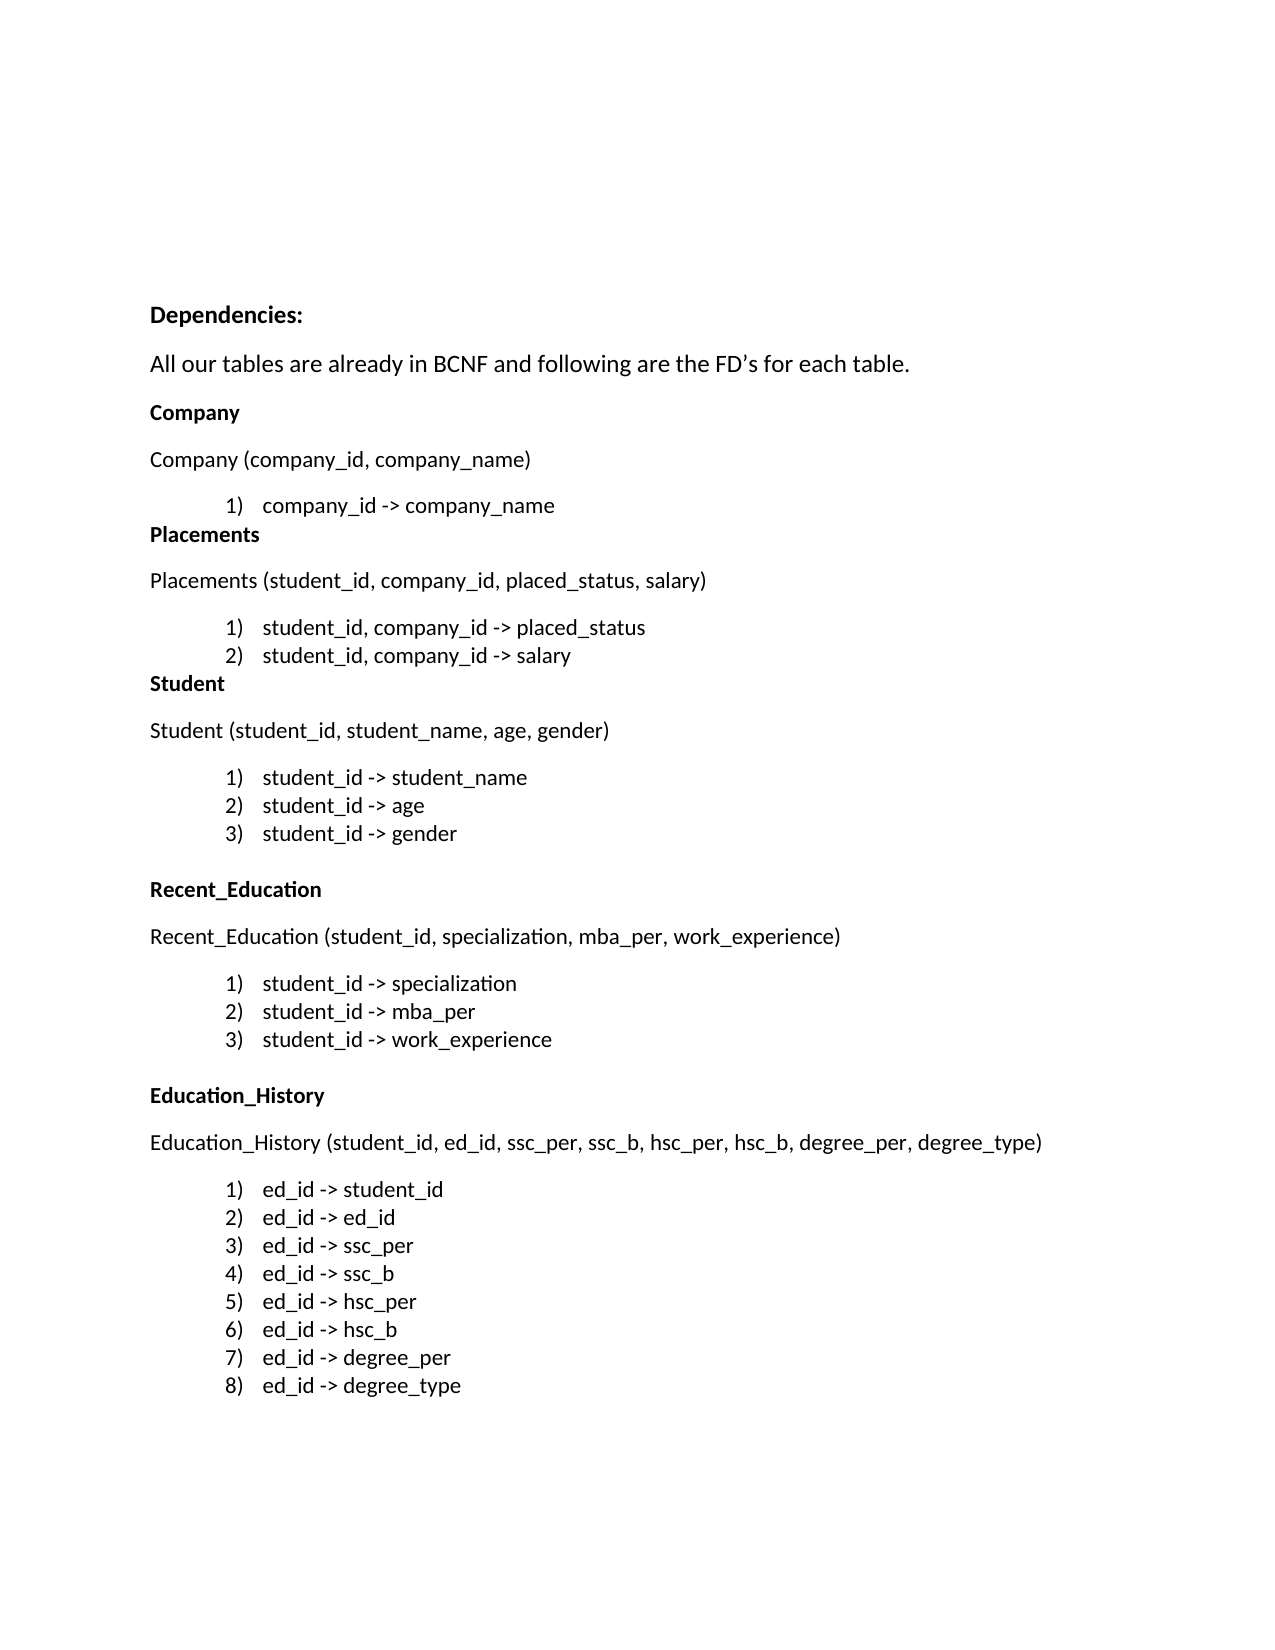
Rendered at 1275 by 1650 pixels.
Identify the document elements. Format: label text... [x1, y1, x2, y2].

list student_id, company_id -> placed_status [225, 613, 1125, 641]
text Education_History (student_id, ed_id, ssc_per, ssc_b, hsc_per, hsc_b, degree_per, degree_type) [150, 1128, 1125, 1156]
text All our tables are already in BCNF and following are the FD’s for each table. [150, 348, 1125, 379]
list ed_id -> hsc_b [225, 1315, 1125, 1343]
text Recent_Education (student_id, specialization, mba_per, work_experience) [150, 922, 1125, 950]
list ed_id -> student_id [225, 1175, 1125, 1203]
text Placements (student_id, company_id, placed_status, salary) [150, 567, 1125, 594]
list company_id -> company_name [225, 492, 1125, 520]
list student_id -> student_name [225, 763, 1125, 791]
text Company [150, 398, 1125, 426]
list student_id -> mba_per [225, 997, 1125, 1025]
list student_id -> age [225, 791, 1125, 819]
list ed_id -> hsc_per [225, 1287, 1125, 1315]
text Student (student_id, student_name, age, gender) [150, 716, 1125, 744]
list ed_id -> ssc_b [225, 1259, 1125, 1287]
list student_id -> specialization [225, 969, 1125, 997]
text Placements [150, 520, 1125, 548]
list ed_id -> ed_id [225, 1203, 1125, 1231]
list ed_id -> degree_per [225, 1343, 1125, 1371]
text Education_History [150, 1081, 1125, 1109]
text Dependencies: [150, 299, 1125, 329]
list student_id -> work_experience [225, 1025, 1125, 1053]
list ed_id -> degree_type [225, 1371, 1125, 1399]
list ed_id -> ssc_per [225, 1231, 1125, 1259]
text Recent_Education [150, 875, 1125, 903]
text Company (company_id, company_name) [150, 445, 1125, 473]
list student_id, company_id -> salary [225, 641, 1125, 669]
list student_id -> gender [225, 819, 1125, 847]
text Student [150, 669, 1125, 697]
